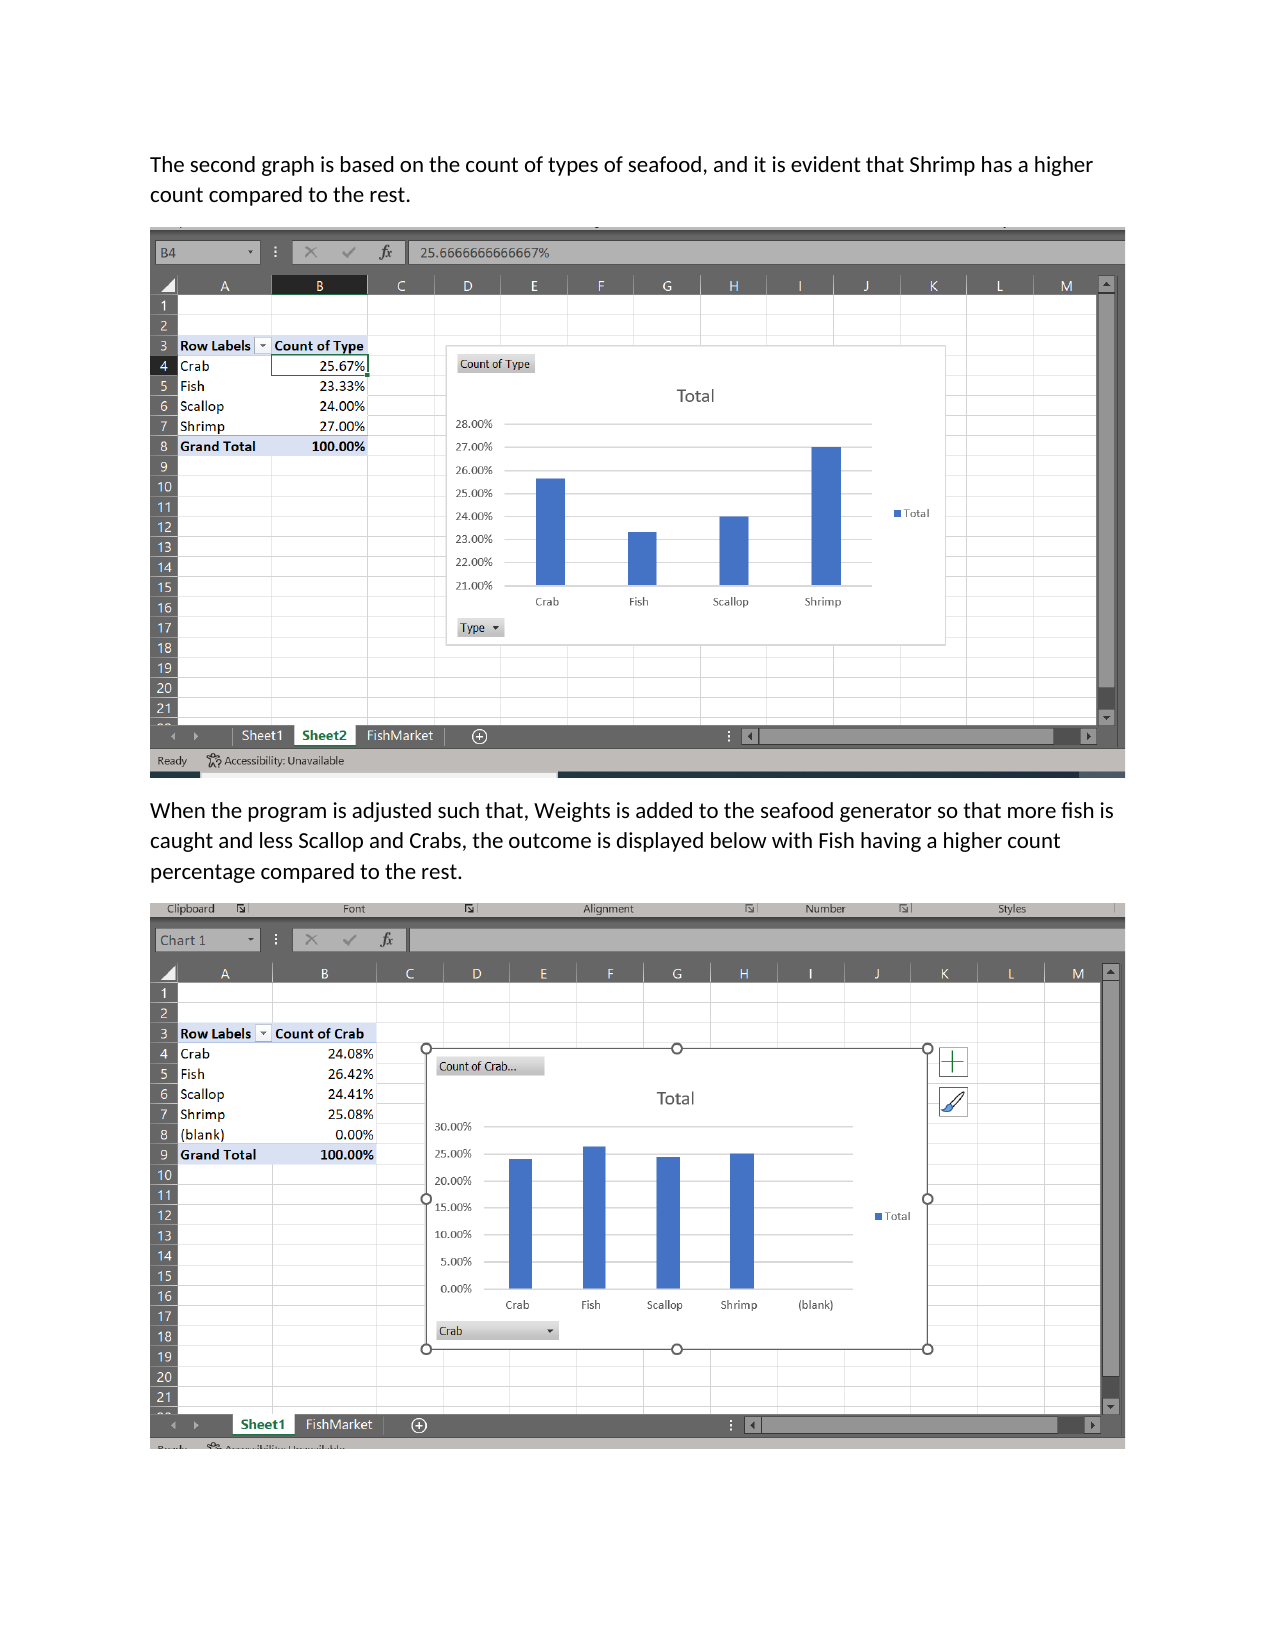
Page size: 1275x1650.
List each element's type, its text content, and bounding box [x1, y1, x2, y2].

picture [150, 903, 1125, 1449]
text When the program is adjusted such that, Weights is added to the seafood generator so that more fish is caught and less Scallop and Crabs, the outcome is displayed below with Fish having a higher count percentage compared to the rest. [150, 796, 1125, 885]
text The second graph is based on the count of types of seafood, and it is evident that Shrimp has a higher count compared to the rest. [150, 150, 1125, 208]
picture [150, 227, 1125, 778]
